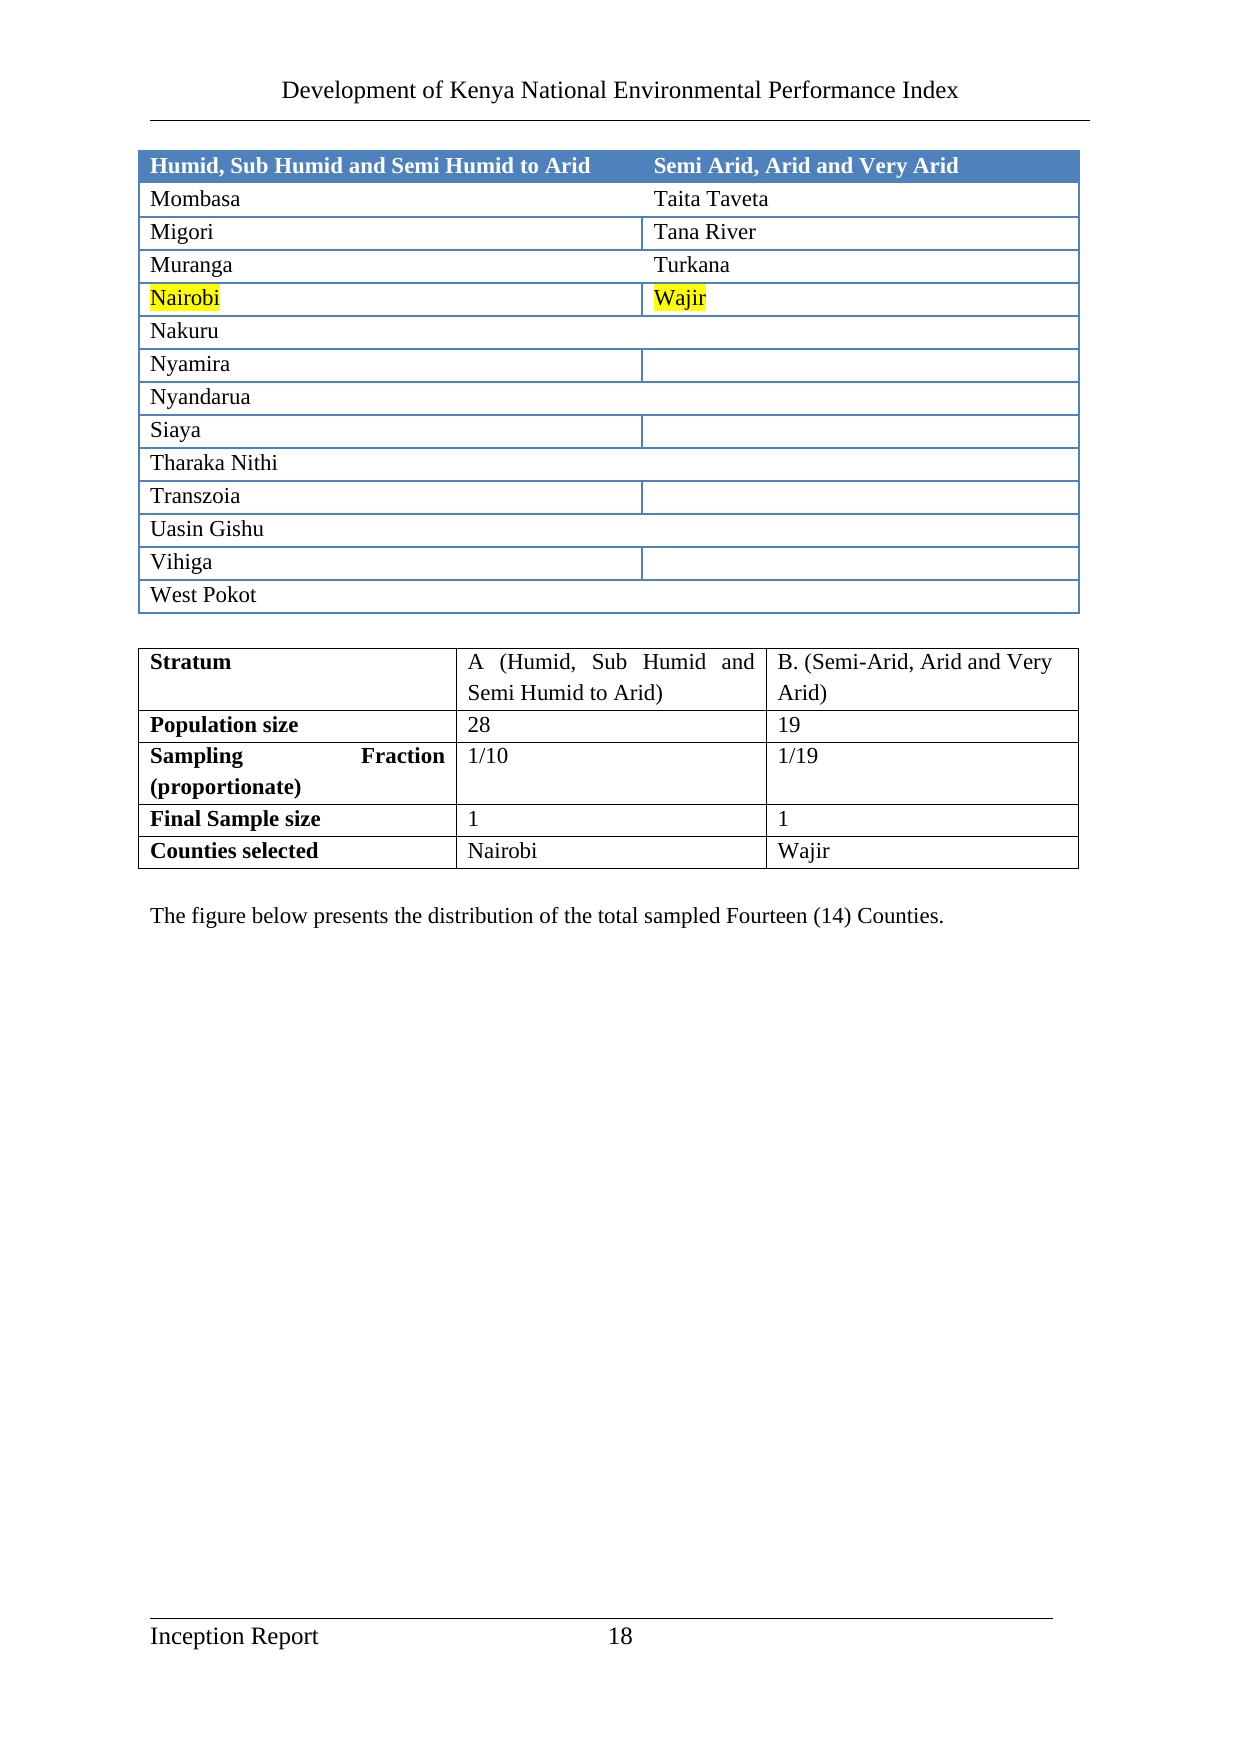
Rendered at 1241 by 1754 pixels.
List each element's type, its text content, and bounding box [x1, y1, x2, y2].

table_cell [643, 482, 1078, 513]
table_cell Wajir [643, 284, 1078, 315]
table_cell [643, 548, 1078, 579]
table_cell Siaya [140, 416, 641, 447]
table_cell Nyamira [140, 350, 641, 381]
table_cell Transzoia [140, 482, 641, 513]
table_cell Nairobi [457, 837, 766, 868]
table_cell [642, 449, 1078, 480]
table_cell Population size [139, 711, 456, 742]
table_cell [643, 416, 1078, 447]
table_header Stratum [139, 649, 456, 709]
table_cell 1 [767, 805, 1078, 836]
table_header Semi Arid, Arid and Very Arid [642, 152, 1078, 183]
table_cell Nyandarua [140, 383, 642, 414]
table_cell [643, 350, 1078, 381]
table_cell Final Sample size [139, 805, 456, 836]
table_cell Taita Taveta [642, 183, 1078, 216]
table_cell [642, 317, 1078, 348]
table_cell [642, 383, 1078, 414]
table_header Humid, Sub Humid and Semi Humid to Arid [140, 152, 642, 183]
table_cell Migori [140, 218, 641, 249]
table_cell 28 [457, 711, 766, 742]
table_header A (Humid, Sub Humid and Semi Humid to Arid) [457, 649, 766, 709]
table_header B. (Semi-Arid, Arid and Very Arid) [767, 649, 1078, 709]
table_cell 1/19 [767, 743, 1078, 804]
table_cell Tana River [643, 218, 1078, 249]
table_cell Wajir [767, 837, 1078, 868]
table_cell Vihiga [140, 548, 641, 579]
table_cell Uasin Gishu [140, 515, 642, 546]
table_cell Turkana [642, 251, 1078, 282]
table_cell Nakuru [140, 317, 642, 348]
table_cell Counties selected [139, 837, 456, 868]
table_cell 19 [767, 711, 1078, 742]
table_cell Tharaka Nithi [140, 449, 642, 480]
table_cell West Pokot [140, 581, 642, 612]
table_cell Sampling Fraction (proportionate) [139, 743, 456, 804]
text The figure below presents the distribution of the total sampled Fourteen (14) Counties. [150, 902, 1090, 928]
table_cell Nairobi [140, 284, 641, 315]
table_cell [642, 515, 1078, 546]
table_cell Mombasa [140, 183, 642, 216]
table_cell [642, 581, 1078, 612]
table_cell Muranga [140, 251, 642, 282]
table_cell 1/10 [457, 743, 766, 804]
table_cell 1 [457, 805, 766, 836]
